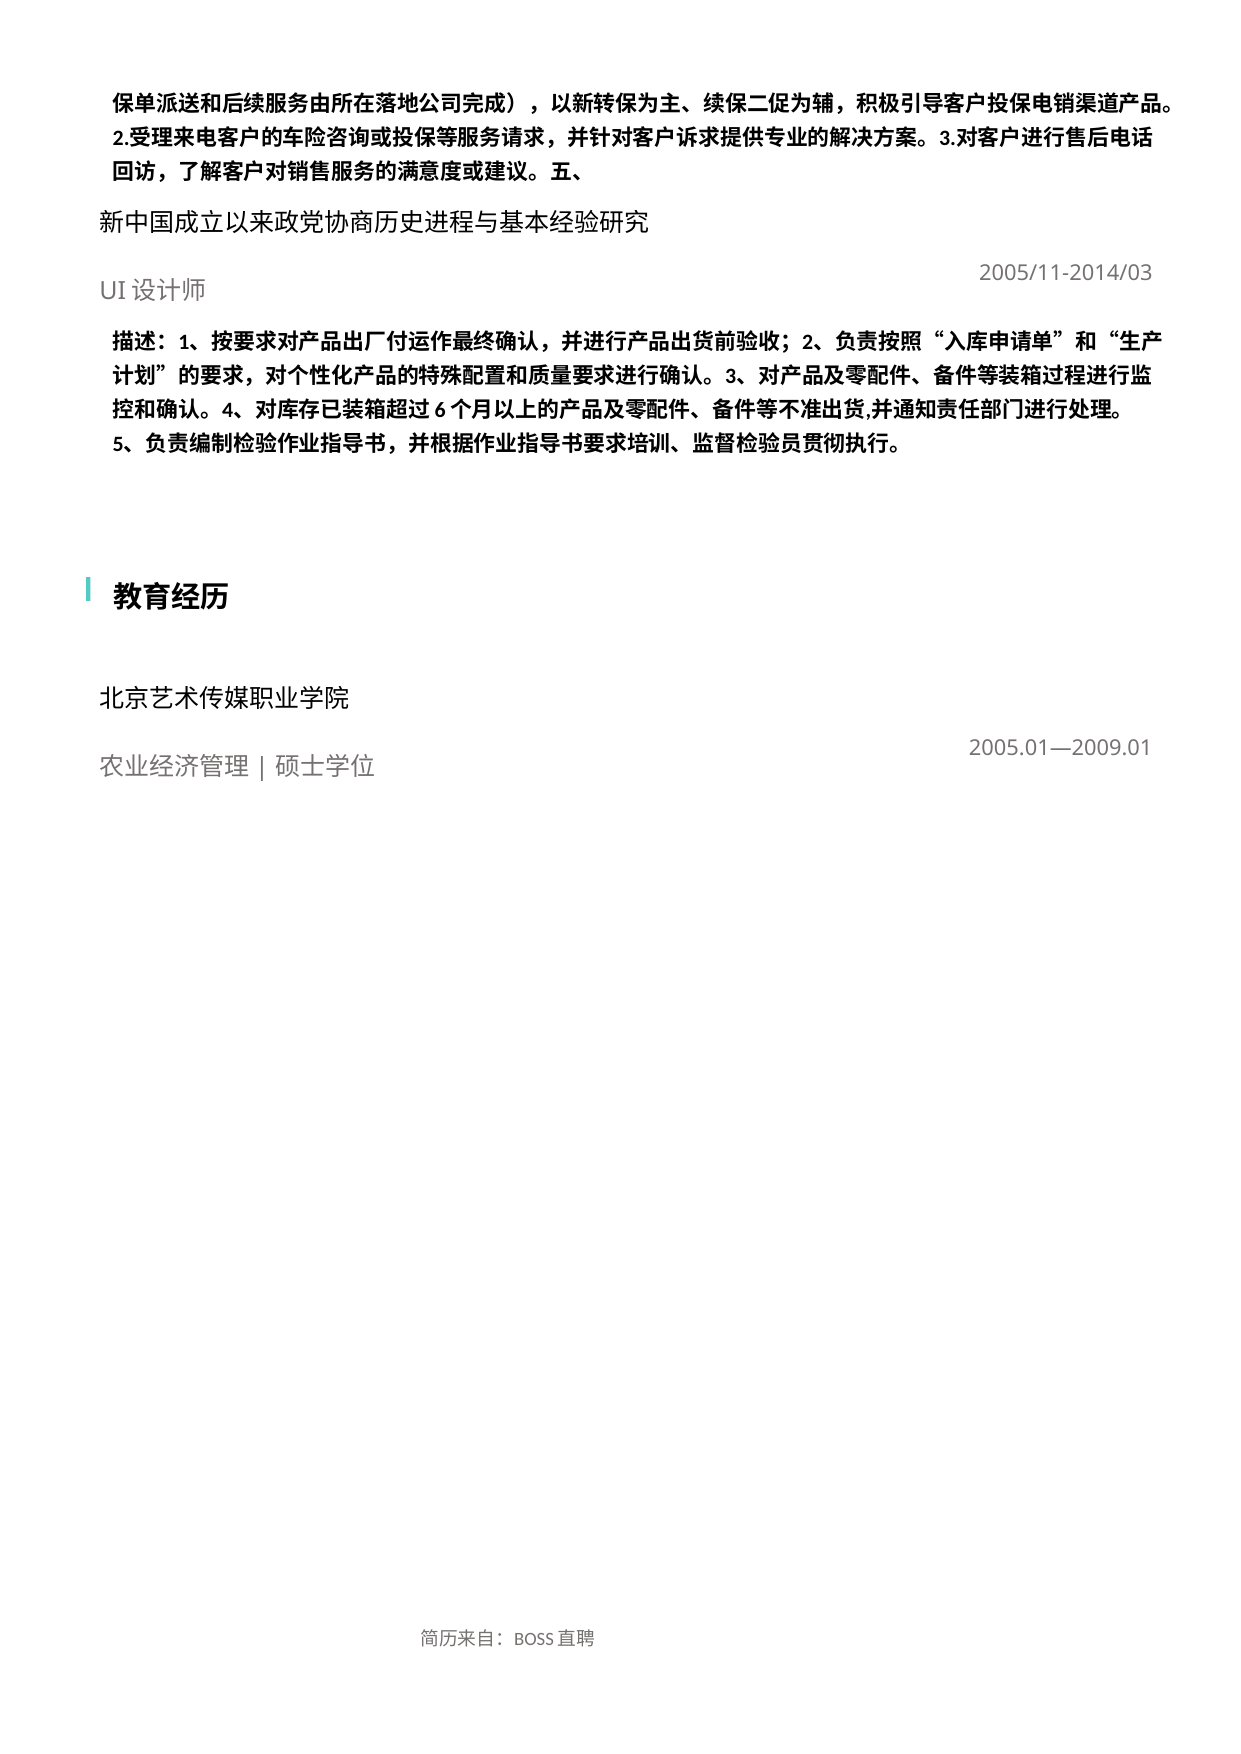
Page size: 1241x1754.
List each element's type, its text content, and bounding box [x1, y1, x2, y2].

table_header 新中国成立以来政党协商历史进程与基本经验研究 [75, 187, 1163, 255]
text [112, 85, 1165, 187]
table_header 教育经历 [102, 561, 1163, 628]
table_header [75, 561, 102, 628]
text 描述：1、按要求对产品出厂付运作最终确认，并进行产品出货前验收；2、负责按照“入库申请单”和“生产计划”的要求，对个性化产品的特殊配置和质量要求进行确认。3、对产品及零配件、备件等装箱过程进行监控和确认。4、对库存已装箱超过6个月以上的产品及零配件、备件等不准出货,并通知责任部门进行处理。5、负责编制检验作业指导书，并根据作业指导书要求培训、监督检验员贯彻执行。 [112, 323, 1165, 459]
table_cell UI设计师 [75, 255, 857, 323]
picture [86, 577, 91, 601]
table_cell 2005.01—2009.01 [739, 730, 1163, 798]
table_header 北京艺术传媒职业学院 [75, 663, 1163, 730]
table_cell 农业经济管理 | 硕士学位 [75, 730, 739, 798]
table_cell 2005/11-2014/03 [858, 255, 1163, 323]
